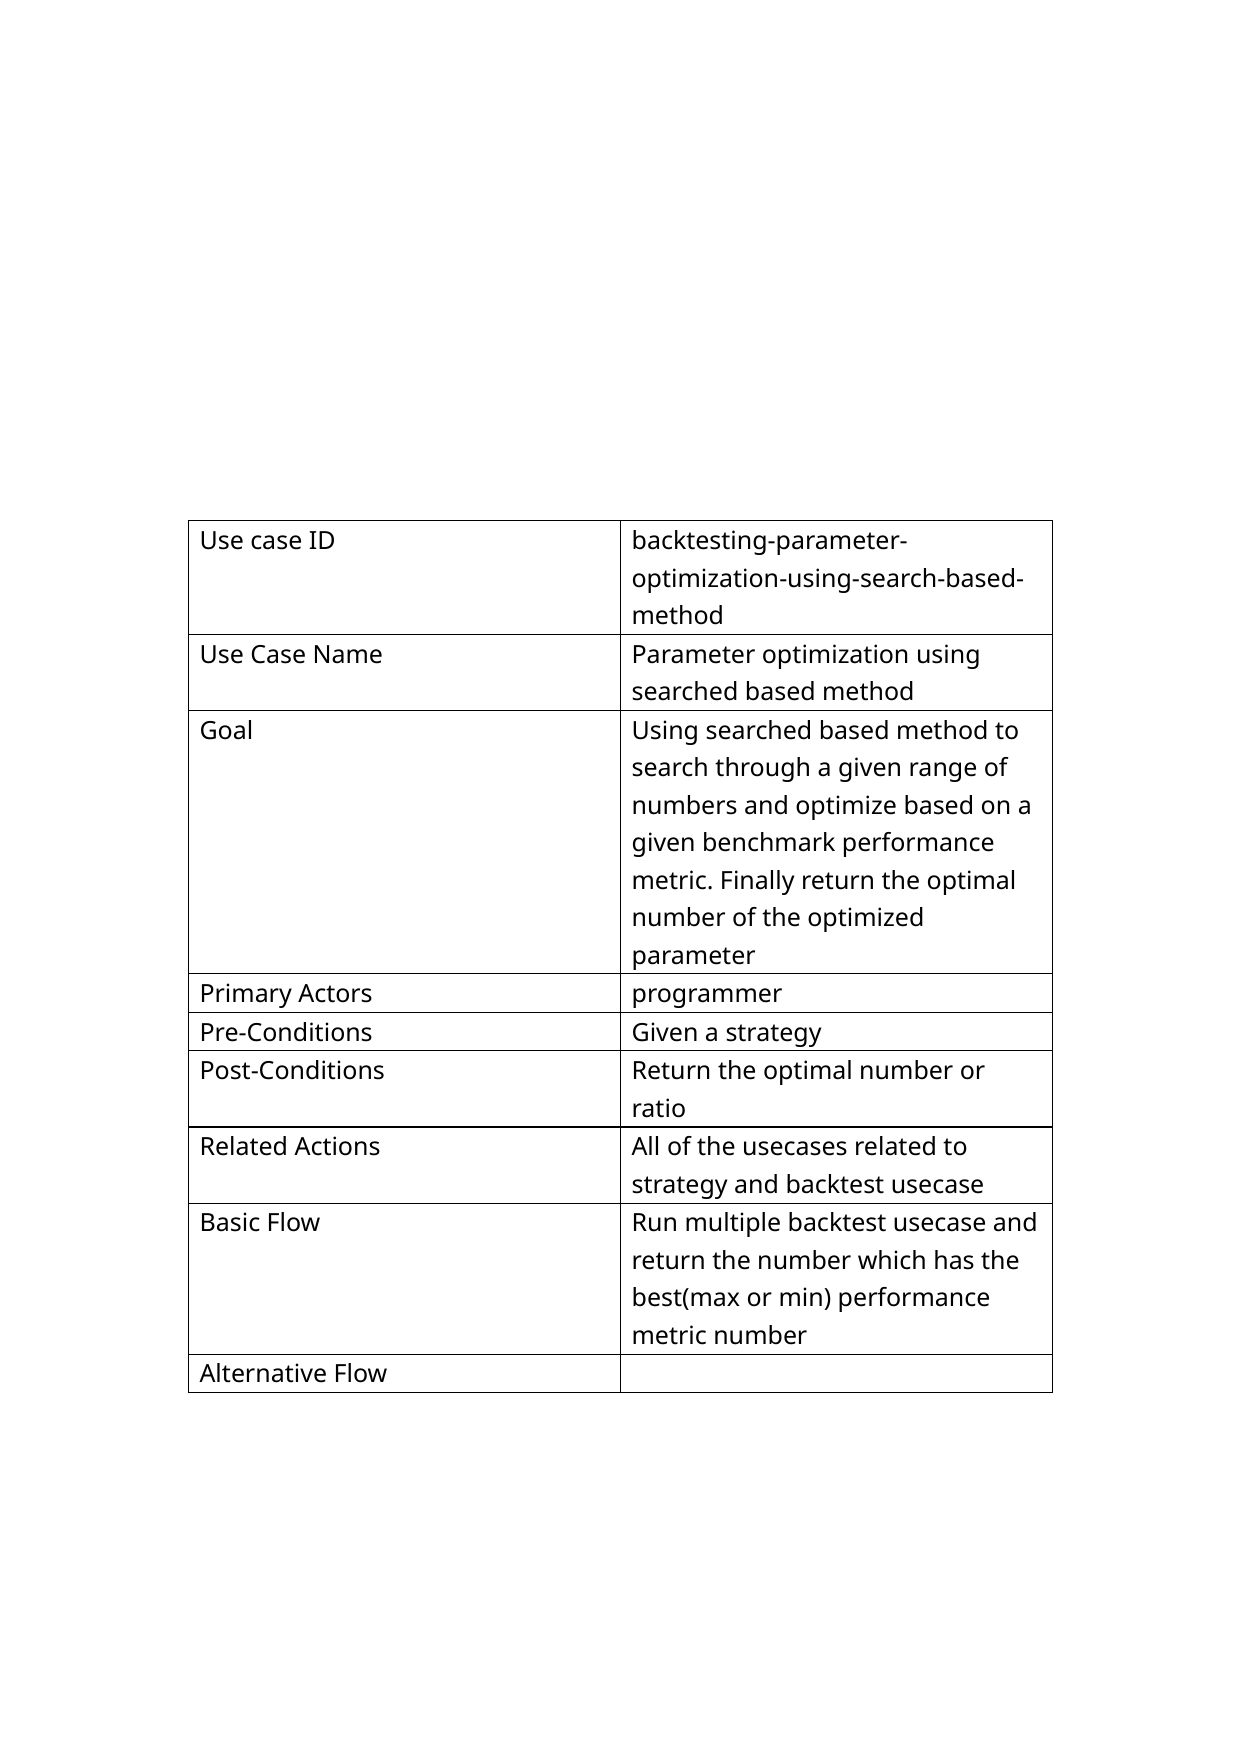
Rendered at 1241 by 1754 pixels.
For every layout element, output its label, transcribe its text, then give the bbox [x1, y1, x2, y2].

table_header backtesting-parameter-optimization-using-search-based-method [621, 521, 1052, 634]
table_cell Run multiple backtest usecase and return the number which has the best(max or min) performance metric number [621, 1204, 1052, 1353]
table_cell Return the optimal number or ratio [621, 1051, 1052, 1126]
table_cell Parameter optimization using searched based method [621, 635, 1052, 710]
table_cell Use Case Name [189, 635, 620, 710]
table_cell Basic Flow [189, 1204, 620, 1353]
table_cell Pre-Conditions [189, 1013, 620, 1050]
table_cell Related Actions [189, 1128, 620, 1202]
table_cell programmer [621, 974, 1052, 1012]
table_cell Post-Conditions [189, 1051, 620, 1126]
table_header Use case ID [189, 521, 620, 634]
table_cell All of the usecases related to strategy and backtest usecase [621, 1128, 1052, 1202]
table_cell Using searched based method to search through a given range of numbers and optimize based on a given benchmark performance metric. Finally return the optimal number of the optimized parameter [621, 711, 1052, 973]
table_cell Alternative Flow [189, 1355, 620, 1392]
table_cell Given a strategy [621, 1013, 1052, 1050]
table_cell Primary Actors [189, 974, 620, 1012]
table_cell Goal [189, 711, 620, 973]
table_cell [621, 1355, 1052, 1392]
